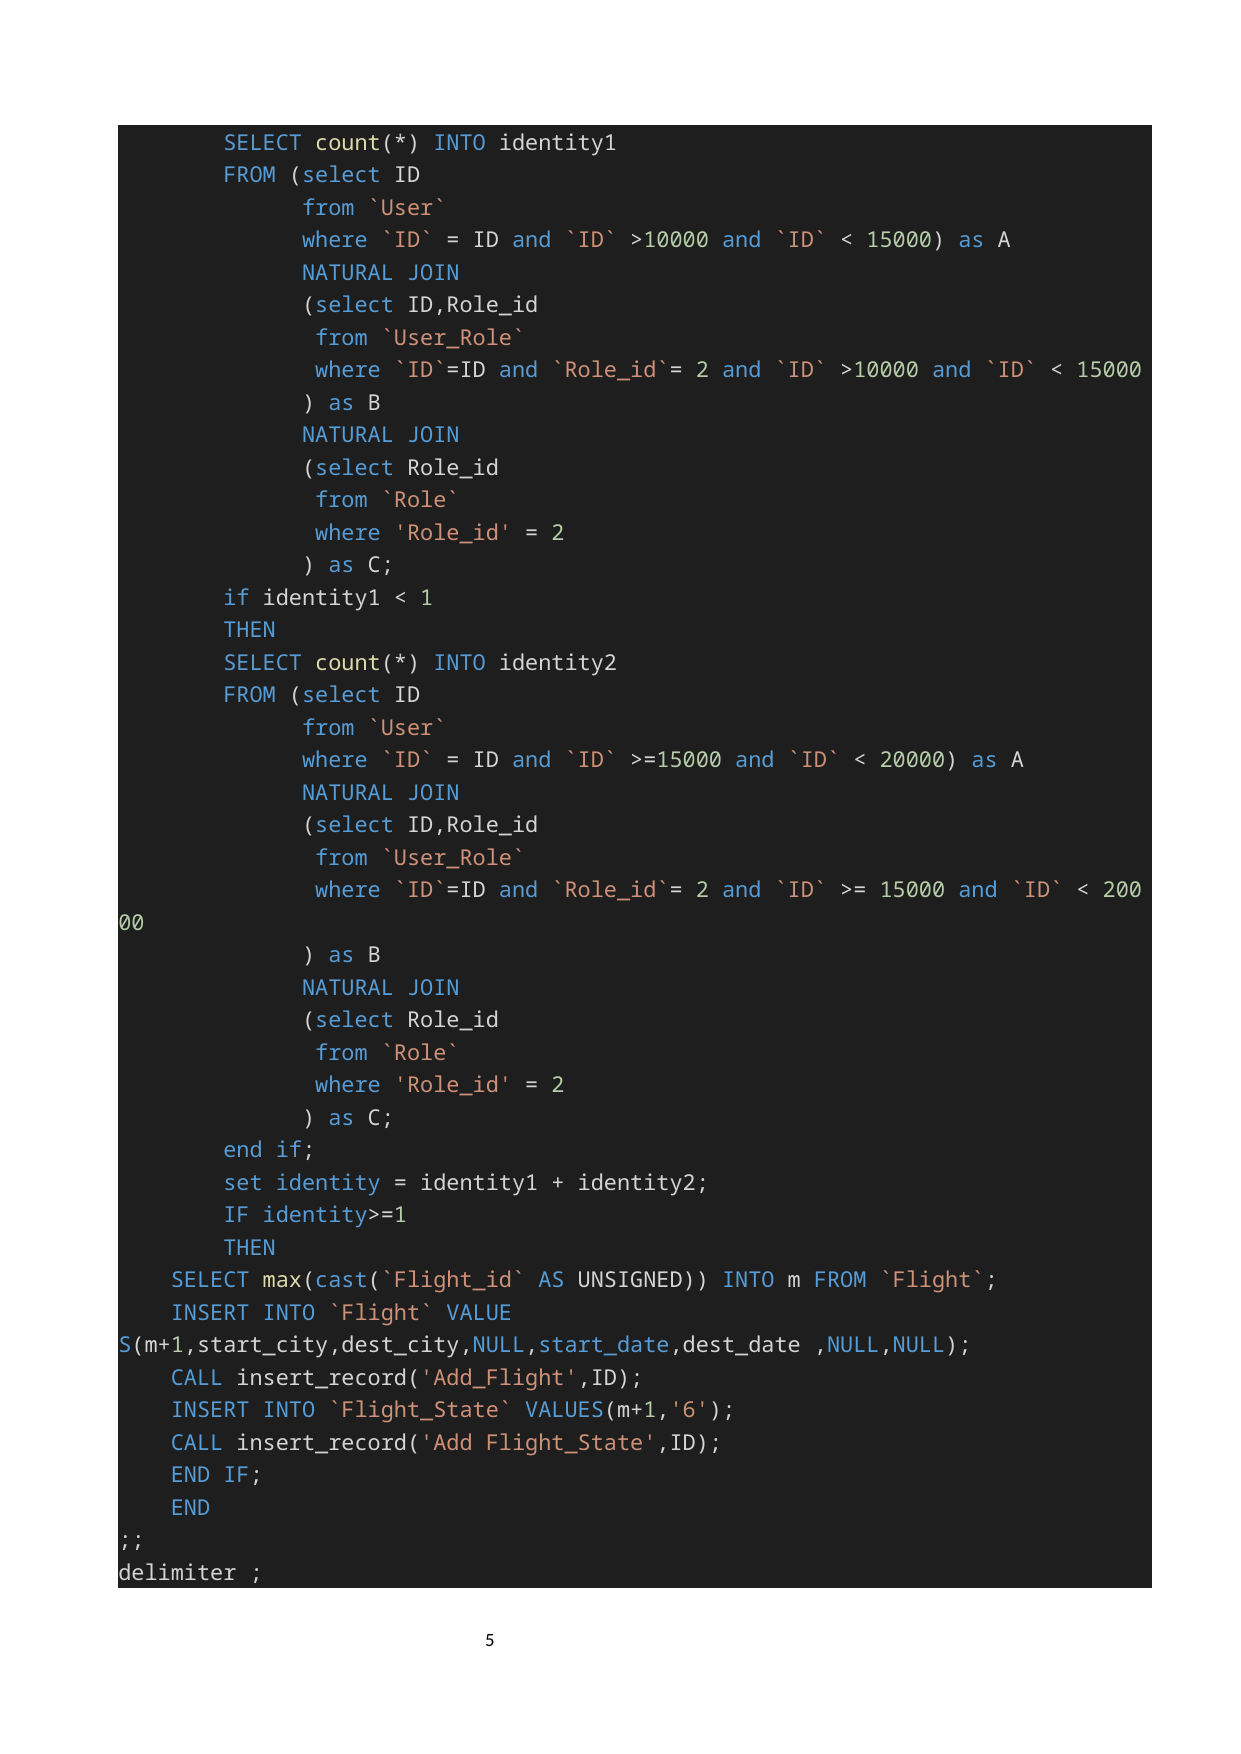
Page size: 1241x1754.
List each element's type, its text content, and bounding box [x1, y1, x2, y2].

text where 'Role_id' = 2 [118, 1068, 1152, 1100]
text (select ID,Role_id [118, 288, 1152, 320]
text if identity1 < 1 [118, 580, 1152, 613]
text where `ID` = ID and `ID` >=15000 and `ID` < 20000) as A [118, 743, 1152, 775]
text THEN [118, 613, 1152, 645]
text NATURAL JOIN [118, 418, 1152, 450]
text from `Role` [118, 483, 1152, 515]
text from `User` [118, 190, 1152, 223]
text INSERT INTO `Flight_State` VALUES(m+1,'6'); [118, 1393, 1152, 1425]
text set identity = identity1 + identity2; [118, 1165, 1152, 1198]
text end if; [118, 1133, 1152, 1165]
text SELECT max(cast(`Flight_id` AS UNSIGNED)) INTO m FROM `Flight`; [118, 1263, 1152, 1295]
text THEN [118, 1230, 1152, 1263]
text FROM (select ID [118, 158, 1152, 190]
text NATURAL JOIN [118, 255, 1152, 288]
text where 'Role_id' = 2 [118, 515, 1152, 548]
text (select Role_id [118, 1003, 1152, 1035]
text FROM (select ID [118, 678, 1152, 710]
text INSERT INTO `Flight` VALUES(m+1,start_city,dest_city,NULL,start_date,dest_date ,NULL,NULL); [118, 1295, 1152, 1360]
text IF identity>=1 [118, 1198, 1152, 1230]
text ;; [118, 1523, 1152, 1555]
text (select ID,Role_id [118, 808, 1152, 840]
text SELECT count(*) INTO identity2 [118, 645, 1152, 678]
text from `User_Role` [118, 840, 1152, 873]
text (select Role_id [118, 450, 1152, 483]
text where `ID`=ID and `Role_id`= 2 and `ID` >10000 and `ID` < 15000 [118, 353, 1152, 385]
text where `ID`=ID and `Role_id`= 2 and `ID` >= 15000 and `ID` < 20000 [118, 873, 1152, 938]
text from `User` [118, 710, 1152, 743]
text CALL insert_record('Add Flight_State',ID); [118, 1425, 1152, 1458]
text ) as C; [118, 548, 1152, 580]
text END [118, 1490, 1152, 1523]
text END IF; [118, 1458, 1152, 1490]
text NATURAL JOIN [118, 970, 1152, 1003]
text from `Role` [118, 1035, 1152, 1068]
text SELECT count(*) INTO identity1 [118, 125, 1152, 158]
text from `User_Role` [118, 320, 1152, 353]
text where `ID` = ID and `ID` >10000 and `ID` < 15000) as A [118, 223, 1152, 255]
text ) as B [118, 938, 1152, 970]
text ) as C; [118, 1100, 1152, 1133]
text ) as B [118, 385, 1152, 418]
text delimiter ; [118, 1555, 1152, 1588]
text NATURAL JOIN [118, 775, 1152, 808]
text CALL insert_record('Add_Flight',ID); [118, 1360, 1152, 1393]
